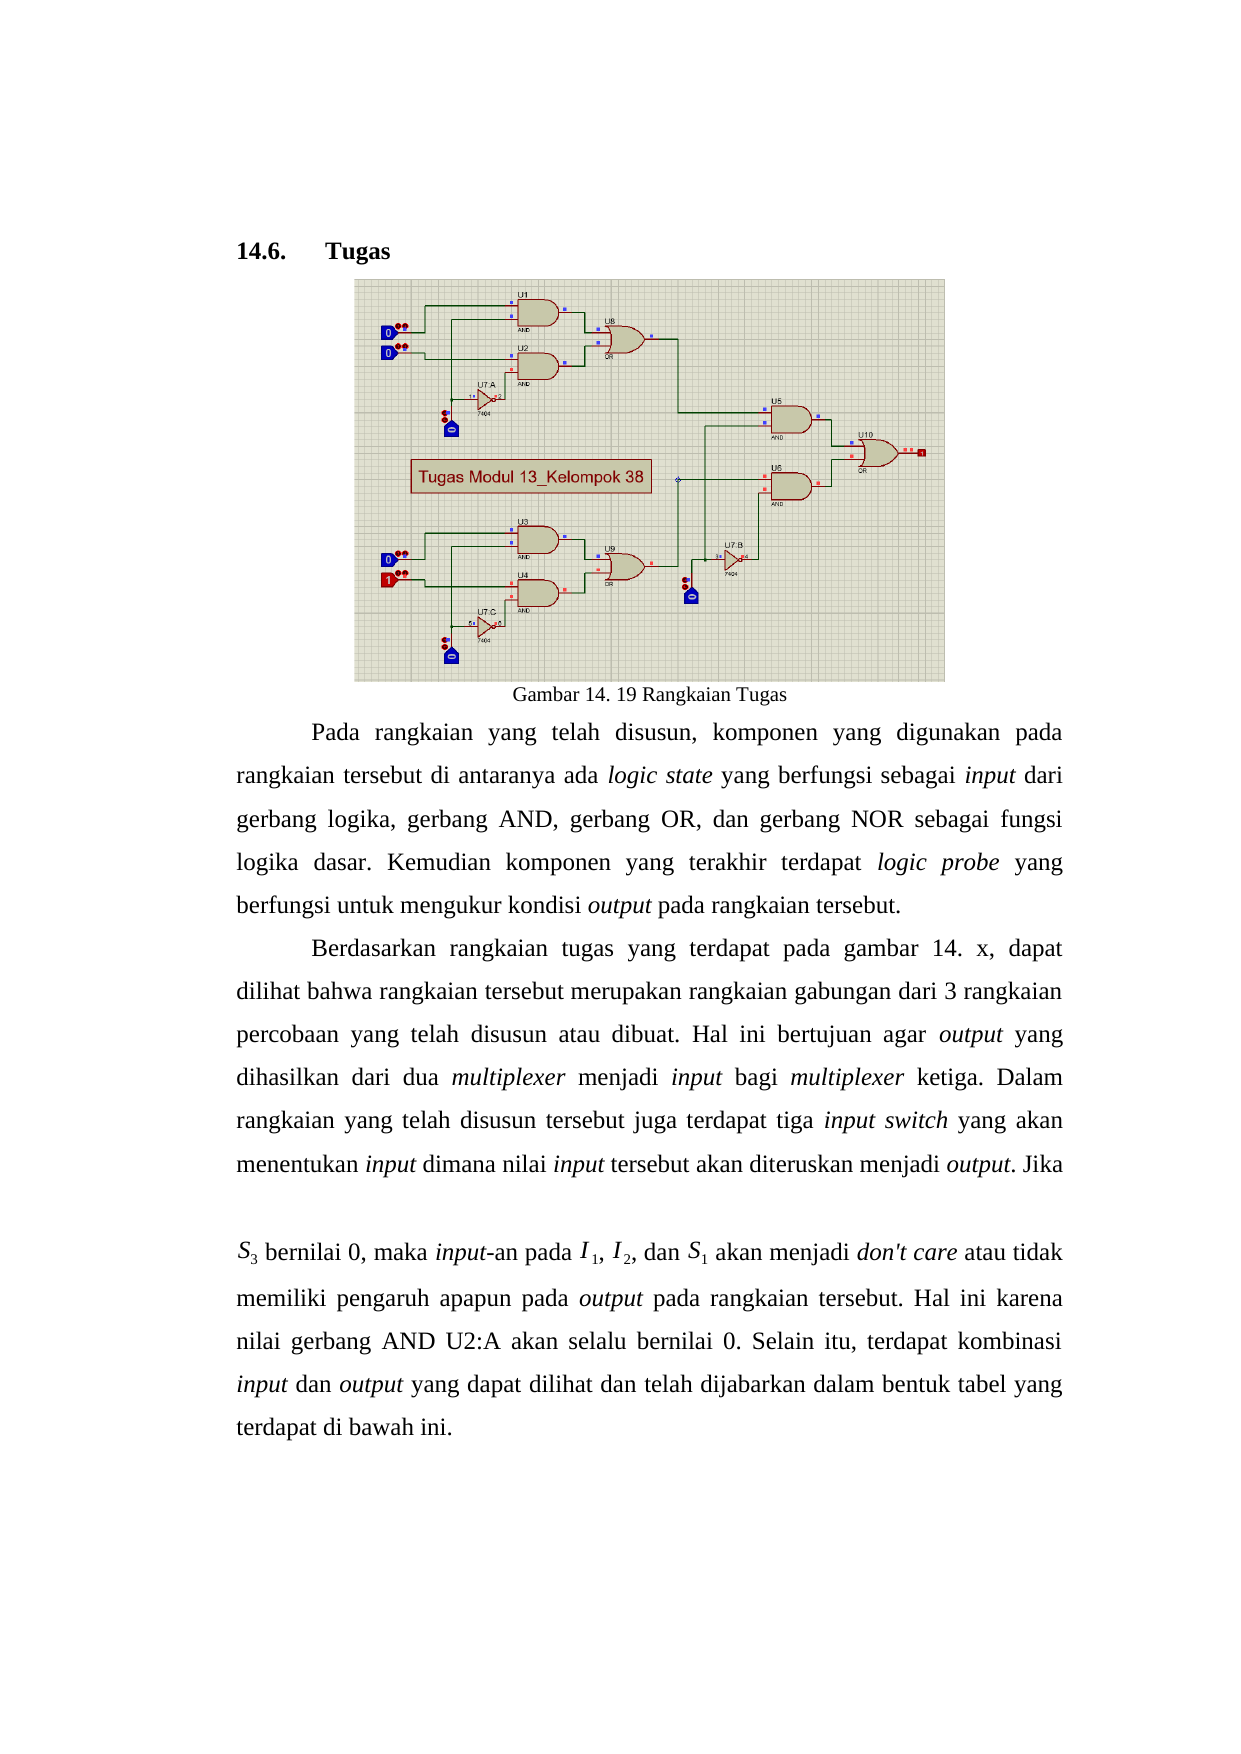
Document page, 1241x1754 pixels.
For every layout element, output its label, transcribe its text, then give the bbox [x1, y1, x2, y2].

text Gambar 14. 19 Rangkaian Tugas [236, 681, 1063, 706]
picture [354, 279, 945, 682]
text Pada rangkaian yang telah disusun, komponen yang digunakan pada rangkaian tersebut di antaranya ada logic state yang berfungsi sebagai input dari gerbang logika, gerbang AND, gerbang OR, dan gerbang NOR sebagai fungsi logika dasar. Kemudian komponen yang terakhir terdapat logic probe yang berfungsi untuk mengukur kondisi output pada rangkaian tersebut. [236, 717, 1063, 919]
text Berdasarkan rangkaian tugas yang terdapat pada gambar 14. x, dapat dilihat bahwa rangkaian tersebut merupakan rangkaian gabungan dari 3 rangkaian percobaan yang telah disusun atau dibuat. Hal ini bertujuan agar output yang dihasilkan dari dua multiplexer menjadi input bagi multiplexer ketiga. Dalam rangkaian yang telah disusun tersebut juga terdapat tiga input switch yang akan menentukan input dimana nilai input tersebut akan diteruskan menjadi output. Jika bernilai 0, maka input-an pada , , dan akan menjadi don't care atau tidak memiliki pengaruh apapun pada output pada rangkaian tersebut. Hal ini karena nilai gerbang AND U2:A akan selalu bernilai 0. Selain itu, terdapat kombinasi input dan output yang dapat dilihat dan telah dijabarkan dalam bentuk tabel yang terdapat di bawah ini. [236, 933, 1063, 1441]
list Tugas [236, 236, 1063, 265]
